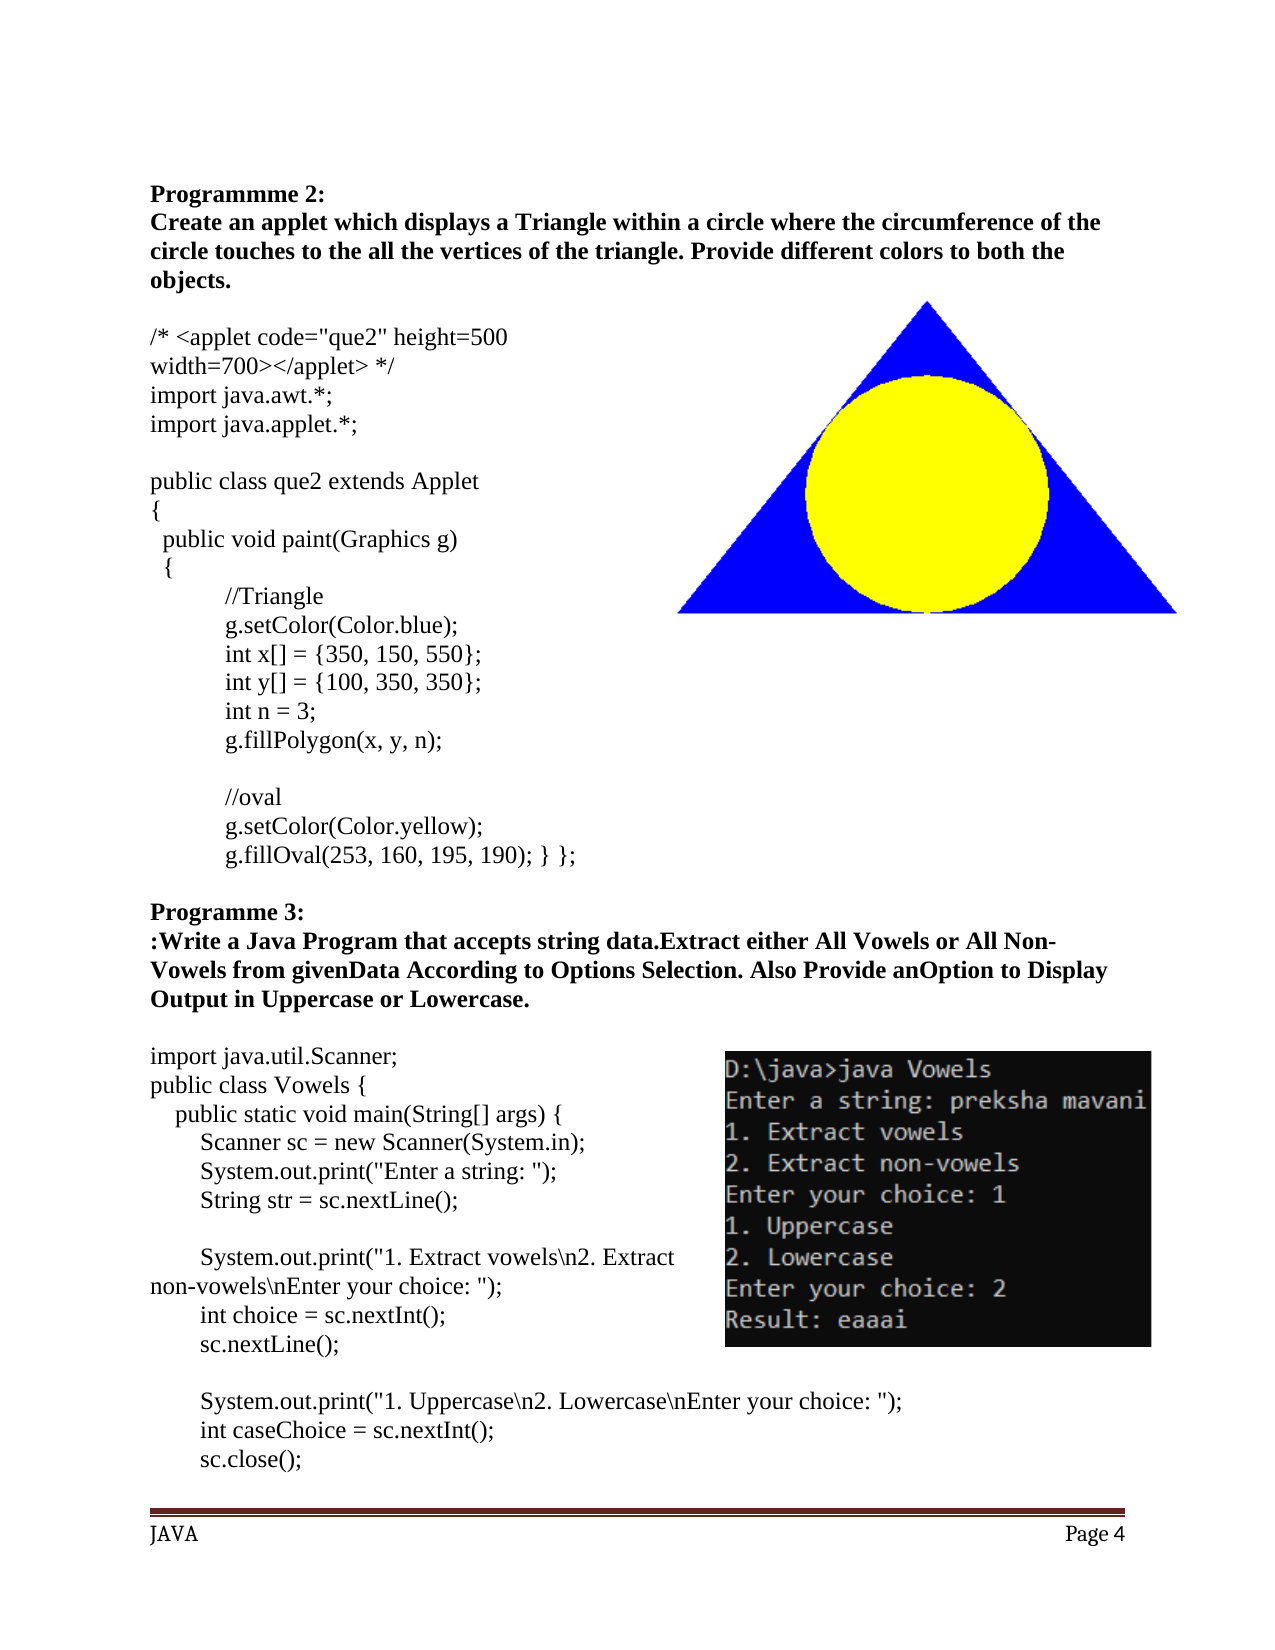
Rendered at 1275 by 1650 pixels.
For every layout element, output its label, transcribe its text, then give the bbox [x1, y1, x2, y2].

text public class que2 extends Applet [150, 466, 665, 495]
text int y[] = {100, 350, 350}; [150, 667, 1125, 696]
text public class Vowels { [150, 1070, 725, 1099]
picture [725, 1051, 1152, 1347]
text //oval [150, 782, 1125, 811]
text import java.util.Scanner; [150, 1041, 1125, 1070]
text import java.applet.*; [150, 409, 665, 437]
text int x[] = {350, 150, 550}; [150, 639, 1125, 667]
text import java.awt.*; [150, 380, 665, 409]
text int caseChoice = sc.nextInt(); [150, 1415, 1125, 1444]
text g.setColor(Color.yellow); [150, 811, 1125, 840]
text g.fillOval(253, 160, 195, 190); } }; [150, 840, 1125, 869]
text //Triangle [150, 581, 665, 610]
text System.out.print("1. Uppercase\n2. Lowercase\nEnter your choice: "); [150, 1386, 1125, 1415]
text Scanner sc = new Scanner(System.in); [150, 1127, 725, 1156]
text sc.close(); [150, 1444, 1125, 1472]
text { [150, 552, 665, 581]
text public static void main(String[] args) { [150, 1099, 725, 1127]
text Programmme 2: [150, 179, 1125, 207]
text g.fillPolygon(x, y, n); [150, 725, 1125, 754]
text System.out.print("1. Extract vowels\n2. Extract non-vowels\nEnter your choice: "); [150, 1242, 725, 1300]
text int n = 3; [150, 696, 1125, 725]
text Create an applet which displays a Triangle within a circle where the circumference of the circle touches to the all the vertices of the triangle. Provide different colors to both the objects. [150, 207, 1125, 294]
text { [150, 495, 665, 524]
text System.out.print("Enter a string: "); [150, 1156, 725, 1185]
text public void paint(Graphics g) [150, 524, 665, 552]
text Programme 3: [150, 897, 1125, 926]
text String str = sc.nextLine(); [150, 1185, 725, 1214]
text int choice = sc.nextInt(); [150, 1300, 725, 1329]
text sc.nextLine(); [150, 1329, 1125, 1357]
text g.setColor(Color.blue); [150, 610, 665, 639]
text /* <applet code="que2" height=500 width=700></applet> */ [150, 322, 665, 380]
text :Write a Java Program that accepts string data.Extract either All Vowels or All Non-Vowels from givenData According to Options Selection. Also Provide anOption to Display Output in Uppercase or Lowercase. [150, 926, 1125, 1012]
picture [665, 276, 1197, 655]
